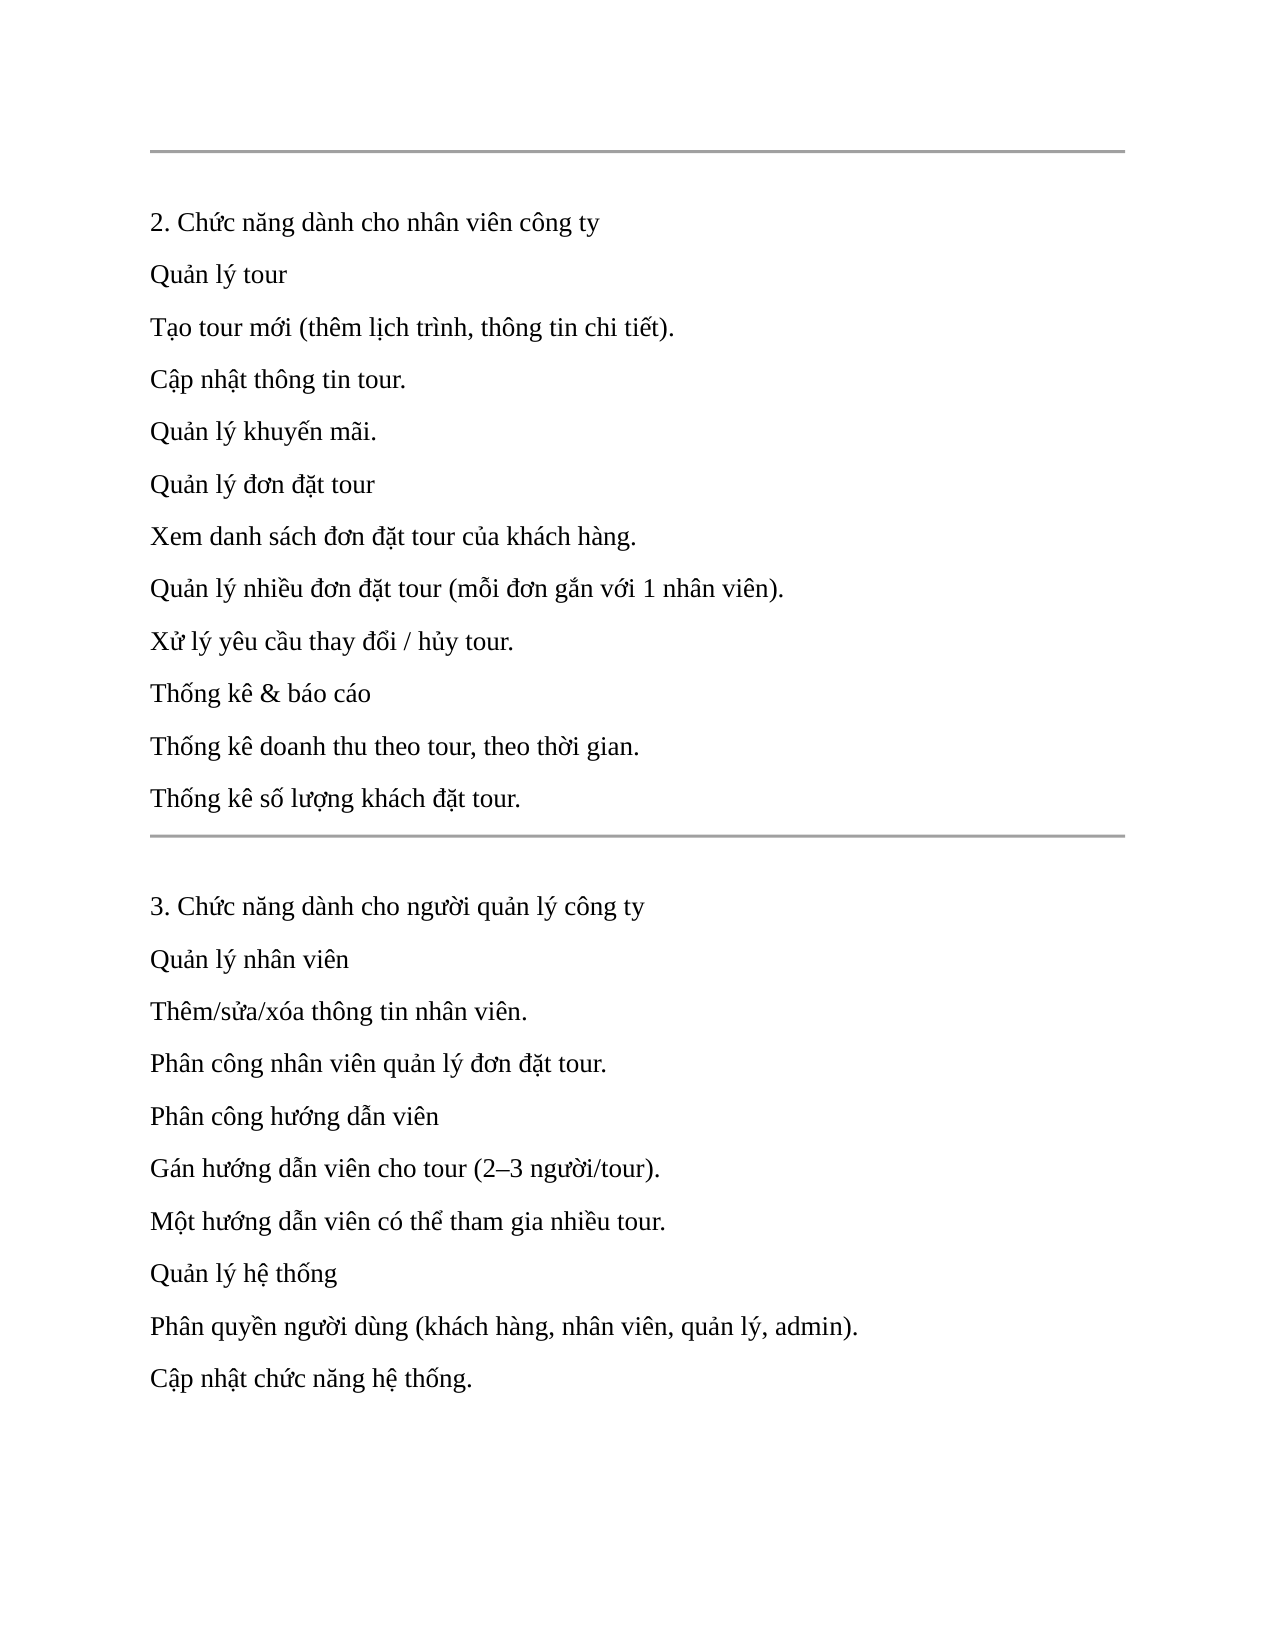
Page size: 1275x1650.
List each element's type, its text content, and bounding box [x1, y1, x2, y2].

text Tạo tour mới (thêm lịch trình, thông tin chi tiết). [150, 311, 1125, 342]
text Quản lý khuyến mãi. [150, 415, 1125, 447]
text Quản lý đơn đặt tour [150, 468, 1125, 499]
text Cập nhật chức năng hệ thống. [150, 1362, 1125, 1393]
text Cập nhật thông tin tour. [150, 363, 1125, 394]
text Quản lý tour [150, 258, 1125, 289]
text Phân quyền người dùng (khách hàng, nhân viên, quản lý, admin). [150, 1309, 1125, 1341]
text Thêm/sửa/xóa thông tin nhân viên. [150, 995, 1125, 1026]
text Một hướng dẫn viên có thể tham gia nhiều tour. [150, 1205, 1125, 1236]
text Quản lý nhiều đơn đặt tour (mỗi đơn gắn với 1 nhân viên). [150, 573, 1125, 604]
text Xử lý yêu cầu thay đổi / hủy tour. [150, 625, 1125, 656]
text Phân công nhân viên quản lý đơn đặt tour. [150, 1048, 1125, 1079]
text 3. Chức năng dành cho người quản lý công ty [150, 890, 1125, 922]
text 2. Chức năng dành cho nhân viên công ty [150, 206, 1125, 237]
text Phân công hướng dẫn viên [150, 1100, 1125, 1131]
text Quản lý hệ thống [150, 1257, 1125, 1288]
text Quản lý nhân viên [150, 943, 1125, 974]
text Thống kê doanh thu theo tour, theo thời gian. [150, 730, 1125, 761]
text Thống kê & báo cáo [150, 677, 1125, 708]
text Gán hướng dẫn viên cho tour (2–3 người/tour). [150, 1152, 1125, 1183]
text Thống kê số lượng khách đặt tour. [150, 782, 1125, 813]
text Xem danh sách đơn đặt tour của khách hàng. [150, 520, 1125, 551]
